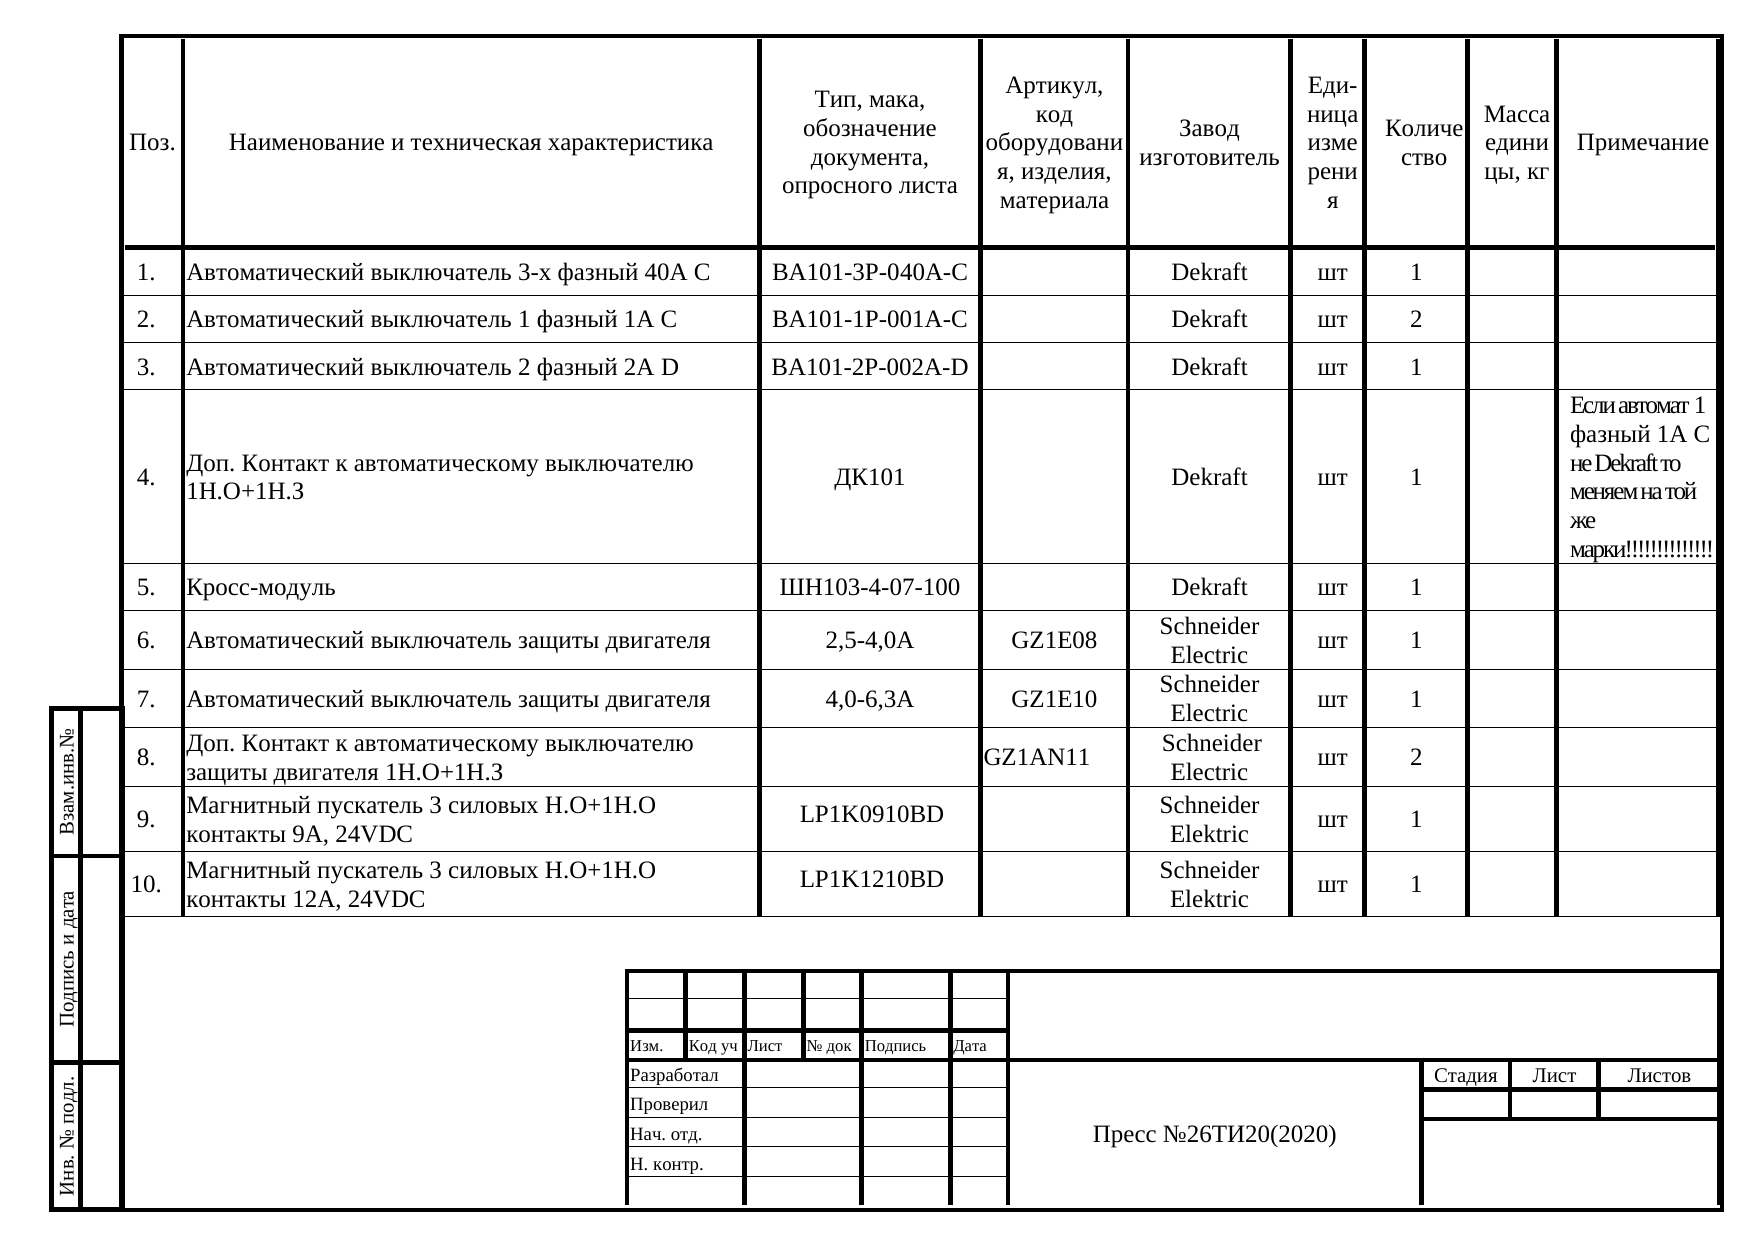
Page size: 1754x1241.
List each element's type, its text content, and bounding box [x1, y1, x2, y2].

table_cell Доп. Контакт к автоматическому выключателю защиты двигателя 1Н.О+1Н.З [185, 728, 757, 786]
table_cell 4,0-6,3А [762, 670, 978, 727]
table_cell [983, 564, 1126, 610]
table_cell [1559, 728, 1716, 786]
table_cell [1470, 728, 1554, 786]
table_cell [1470, 670, 1554, 727]
table_header Наименование и техническая характеристика [185, 39, 757, 245]
table_cell Dekraft [1130, 564, 1288, 610]
table_cell 1 [1367, 390, 1465, 563]
table_cell [124, 248, 181, 294]
table_cell Dekraft [1130, 250, 1288, 294]
table_cell Schneider Elektric [1130, 787, 1288, 851]
table_cell [124, 390, 181, 563]
table_cell Доп. Контакт к автоматическому выключателю 1Н.О+1Н.З [185, 390, 757, 563]
table_cell [1559, 247, 1716, 294]
table_cell 1 [1367, 611, 1465, 668]
table_cell LP1K1210BD [762, 852, 978, 916]
table_cell [124, 852, 181, 916]
table_cell [124, 296, 181, 342]
table_cell Автоматический выключатель защиты двигателя [185, 670, 757, 727]
table_cell 1 [1367, 343, 1465, 389]
table_cell 2 [1367, 728, 1465, 786]
table_header Завод изготовитель [1130, 39, 1288, 245]
table_cell [124, 670, 181, 727]
table_cell [1559, 564, 1716, 610]
table_cell [124, 611, 181, 668]
table_cell Кросс-модуль [185, 564, 757, 610]
table_cell шт [1293, 787, 1362, 851]
table_cell GZ1E08 [983, 611, 1126, 668]
table_cell [1470, 787, 1554, 851]
table_header Количество [1367, 39, 1465, 245]
table_cell шт [1293, 852, 1362, 916]
table_cell Автоматический выключатель 2 фазный 2А D [185, 343, 757, 389]
table_cell Если автомат 1 фазный 1А С не Dekraft то меняем на той же марки!!!!!!!!!!!!!! [1559, 390, 1716, 563]
table_cell [983, 852, 1126, 916]
table_cell Schneider Elektric [1130, 852, 1288, 916]
table_cell Автоматический выключатель 3-х фазный 40А С [185, 250, 757, 294]
table_cell Магнитный пускатель 3 силовых Н.О+1Н.О контакты 12А, 24VDC [185, 852, 757, 916]
table_cell [1470, 611, 1554, 668]
table_cell шт [1293, 728, 1362, 786]
table_cell [1559, 787, 1716, 851]
table_cell [983, 787, 1126, 851]
table_cell 2 [1367, 296, 1465, 342]
table_cell 1 [1367, 787, 1465, 851]
table_cell [1470, 564, 1554, 610]
table_cell шт [1293, 611, 1362, 668]
table_cell [983, 343, 1126, 389]
table_header Поз. [124, 39, 181, 245]
table_cell GZ1AN11 [983, 728, 1126, 786]
table_cell [983, 296, 1126, 342]
table_cell Schneider Electric [1130, 728, 1288, 786]
table_cell Dekraft [1130, 296, 1288, 342]
table_header Примечание [1559, 39, 1716, 245]
table_cell ВА101-2Р-002А-D [762, 343, 978, 389]
table_cell [1470, 390, 1554, 563]
table_cell Автоматический выключатель 1 фазный 1А С [185, 296, 757, 342]
table_cell [124, 787, 181, 851]
table_header Тип, мака, обозначение документа, опросного листа [762, 39, 978, 245]
table_cell шт [1293, 250, 1362, 294]
table_cell шт [1293, 670, 1362, 727]
table_cell [1559, 670, 1716, 727]
table_cell 1 [1367, 852, 1465, 916]
table_cell [124, 343, 181, 389]
table_cell шт [1293, 564, 1362, 610]
table_cell [1559, 852, 1716, 916]
table_header Артикул, код оборудования, изделия, материала [983, 39, 1126, 245]
table_cell Автоматический выключатель защиты двигателя [185, 611, 757, 668]
table_cell [983, 390, 1126, 563]
table_cell [1470, 296, 1554, 342]
table_cell GZ1E10 [983, 670, 1126, 727]
table_cell LP1K0910BD [762, 787, 978, 851]
table_cell [1559, 611, 1716, 668]
table_cell Schneider Electric [1130, 611, 1288, 668]
table_cell ВА101-1Р-001А-С [762, 296, 978, 342]
table_cell 1 [1367, 250, 1465, 294]
table_cell Schneider Electric [1130, 670, 1288, 727]
table_cell [1559, 296, 1716, 342]
table_cell шт [1293, 296, 1362, 342]
table_cell ДК101 [762, 390, 978, 563]
table_cell 1 [1367, 564, 1465, 610]
table_header Еди-ница измерения [1293, 39, 1362, 245]
table_cell [1470, 343, 1554, 389]
table_cell Магнитный пускатель 3 силовых Н.О+1Н.О контакты 9А, 24VDC [185, 787, 757, 851]
table_cell ШН103-4-07-100 [762, 564, 978, 610]
table_cell Dekraft [1130, 343, 1288, 389]
table_cell ВА101-3Р-040А-С [762, 250, 978, 294]
table_cell [124, 564, 181, 610]
table_cell [124, 728, 181, 786]
table_cell Dekraft [1130, 390, 1288, 563]
table_cell 1 [1367, 670, 1465, 727]
table_cell шт [1293, 343, 1362, 389]
table_cell [1559, 343, 1716, 389]
table_cell 2,5-4,0А [762, 611, 978, 668]
table_cell [1470, 250, 1554, 294]
table_cell [762, 728, 978, 786]
table_cell [1470, 852, 1554, 916]
table_cell шт [1293, 390, 1362, 563]
table_header Масса единицы, кг [1470, 39, 1554, 245]
table_cell [983, 250, 1126, 294]
